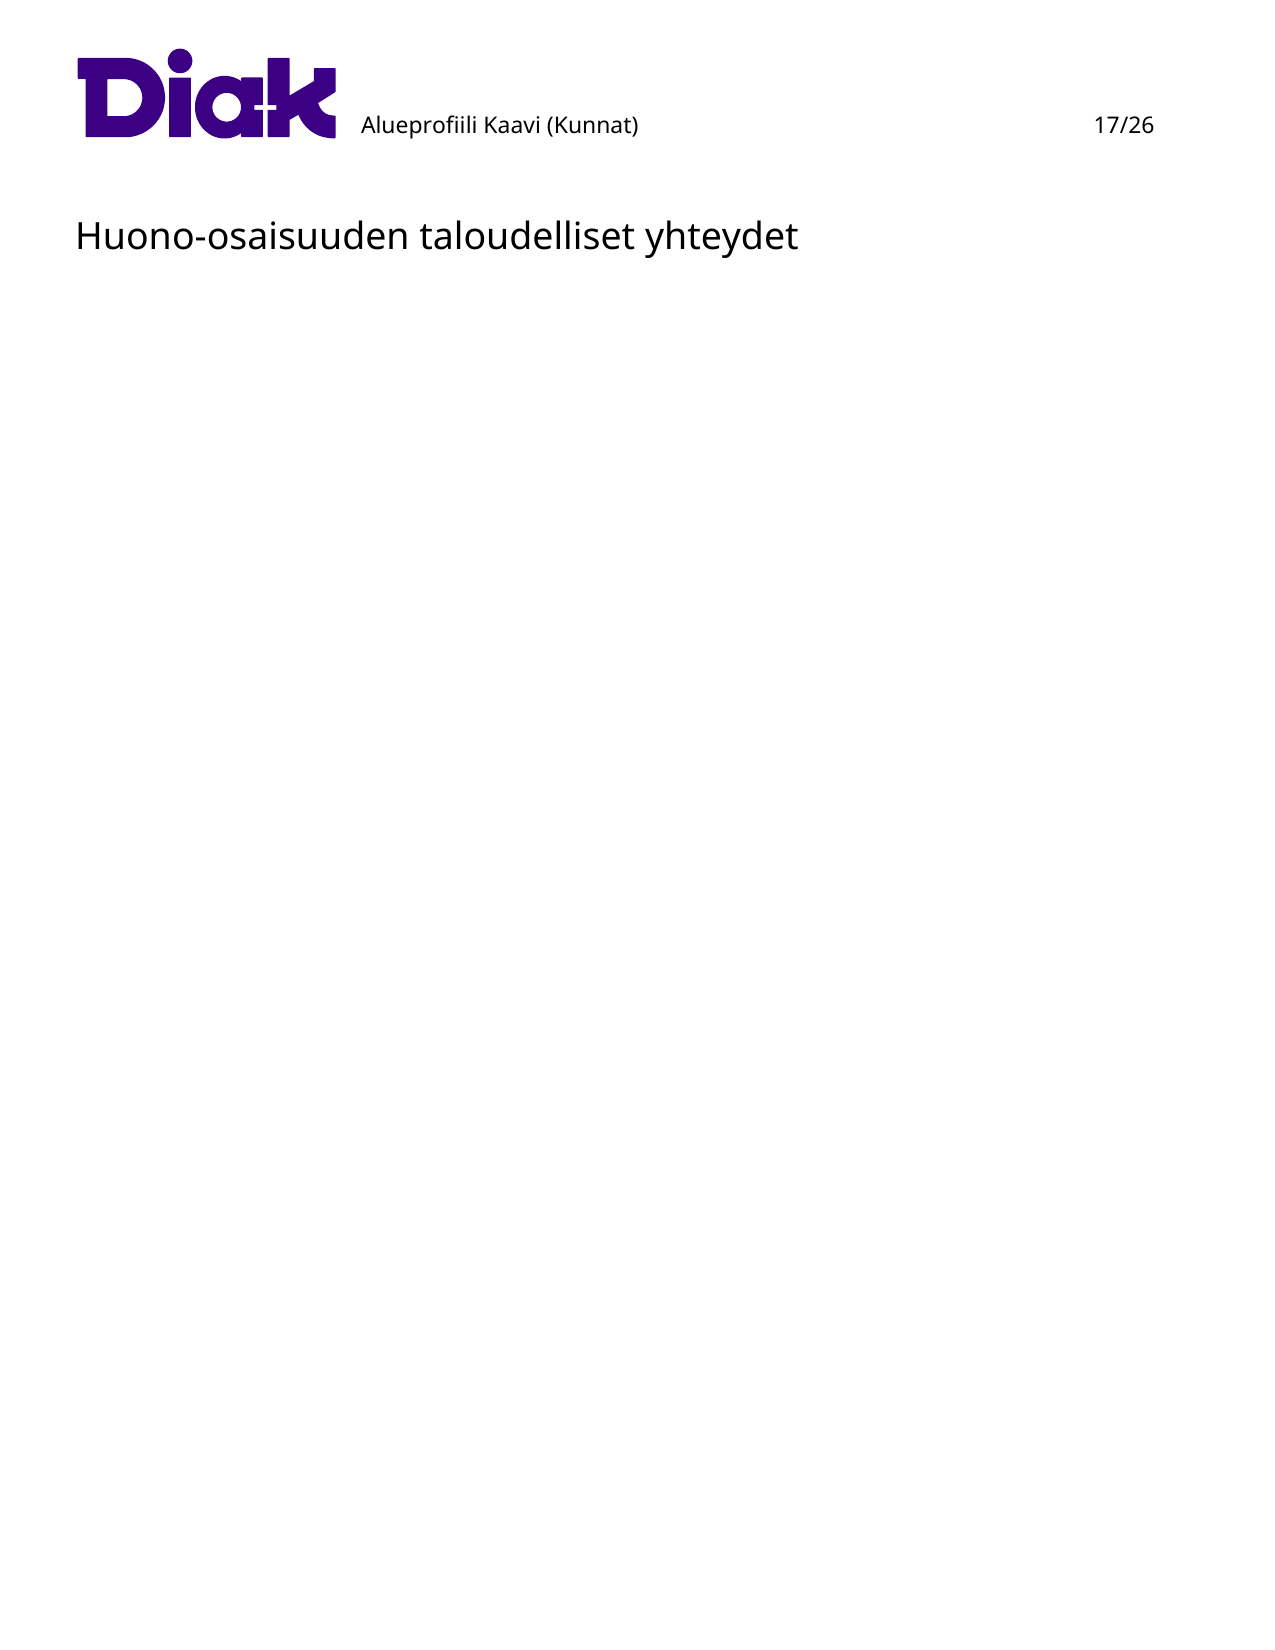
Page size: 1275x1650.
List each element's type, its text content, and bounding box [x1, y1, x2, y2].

subtitle Huono-osaisuuden taloudelliset yhteydet [75, 209, 1200, 261]
